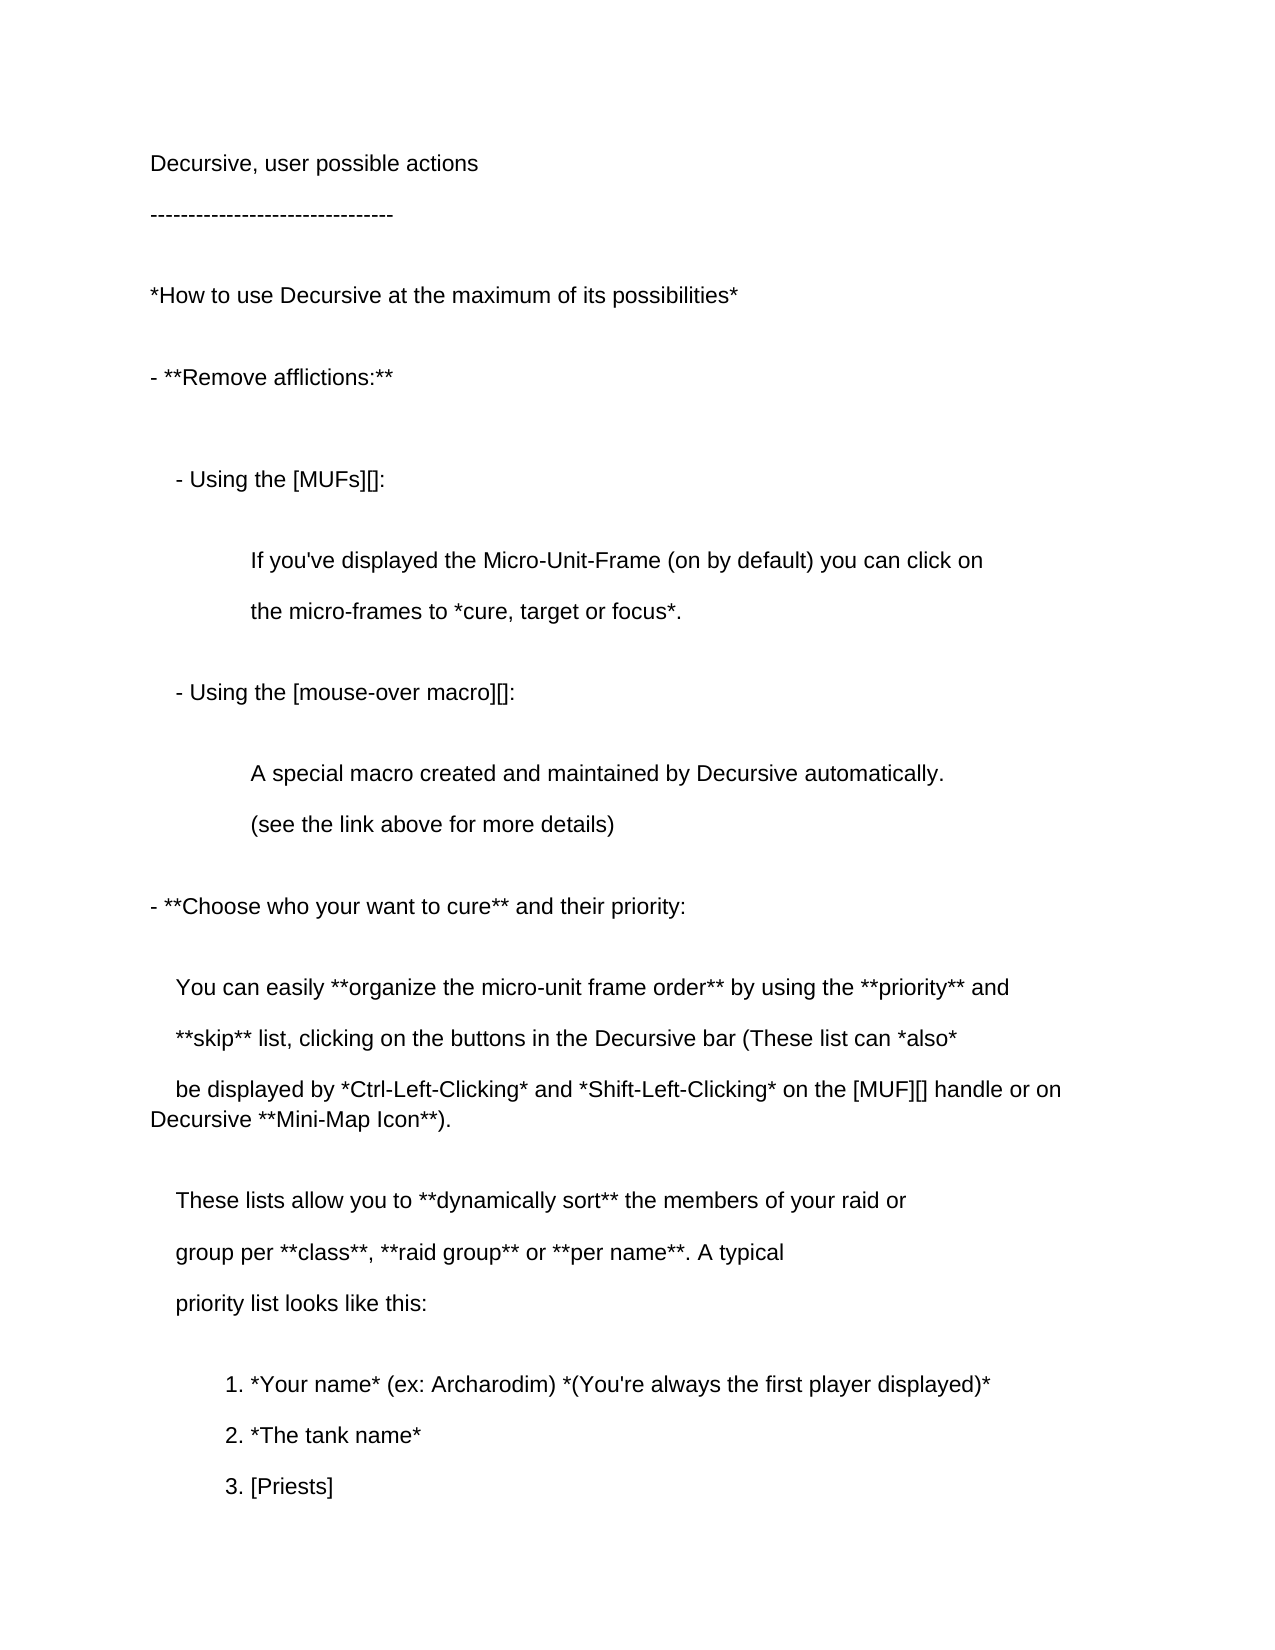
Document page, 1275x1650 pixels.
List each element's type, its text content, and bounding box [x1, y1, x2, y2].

text **skip** list, clicking on the buttons in the Decursive bar (These list can *also* [150, 1025, 1125, 1051]
text A special macro created and maintained by Decursive automatically. [150, 760, 1125, 787]
text (see the link above for more details) [150, 811, 1125, 838]
text Decursive, user possible actions [150, 150, 1125, 176]
text 1. *Your name* (ex: Archarodim) *(You're always the first player displayed)* [150, 1371, 1125, 1397]
text be displayed by *Ctrl-Left-Clicking* and *Shift-Left-Clicking* on the [MUF][] handle or on Decursive **Mini-Map Icon**). [150, 1076, 1125, 1133]
text - Using the [mouse-over macro][]: [150, 679, 1125, 706]
text *How to use Decursive at the maximum of its possibilities* [150, 282, 1125, 309]
text If you've displayed the Micro-Unit-Frame (on by default) you can click on [150, 547, 1125, 573]
text -------------------------------- [150, 201, 1125, 227]
text 3. [Priests] [150, 1473, 1125, 1499]
text the micro-frames to *cure, target or focus*. [150, 598, 1125, 624]
text 2. *The tank name* [150, 1422, 1125, 1448]
text - **Remove afflictions:** [150, 363, 1125, 390]
text You can easily **organize the micro-unit frame order** by using the **priority** and [150, 974, 1125, 1000]
text - Using the [MUFs][]: [150, 466, 1125, 492]
text group per **class**, **raid group** or **per name**. A typical [150, 1238, 1125, 1265]
text These lists allow you to **dynamically sort** the members of your raid or [150, 1187, 1125, 1214]
text priority list looks like this: [150, 1289, 1125, 1316]
text - **Choose who your want to cure** and their priority: [150, 893, 1125, 919]
